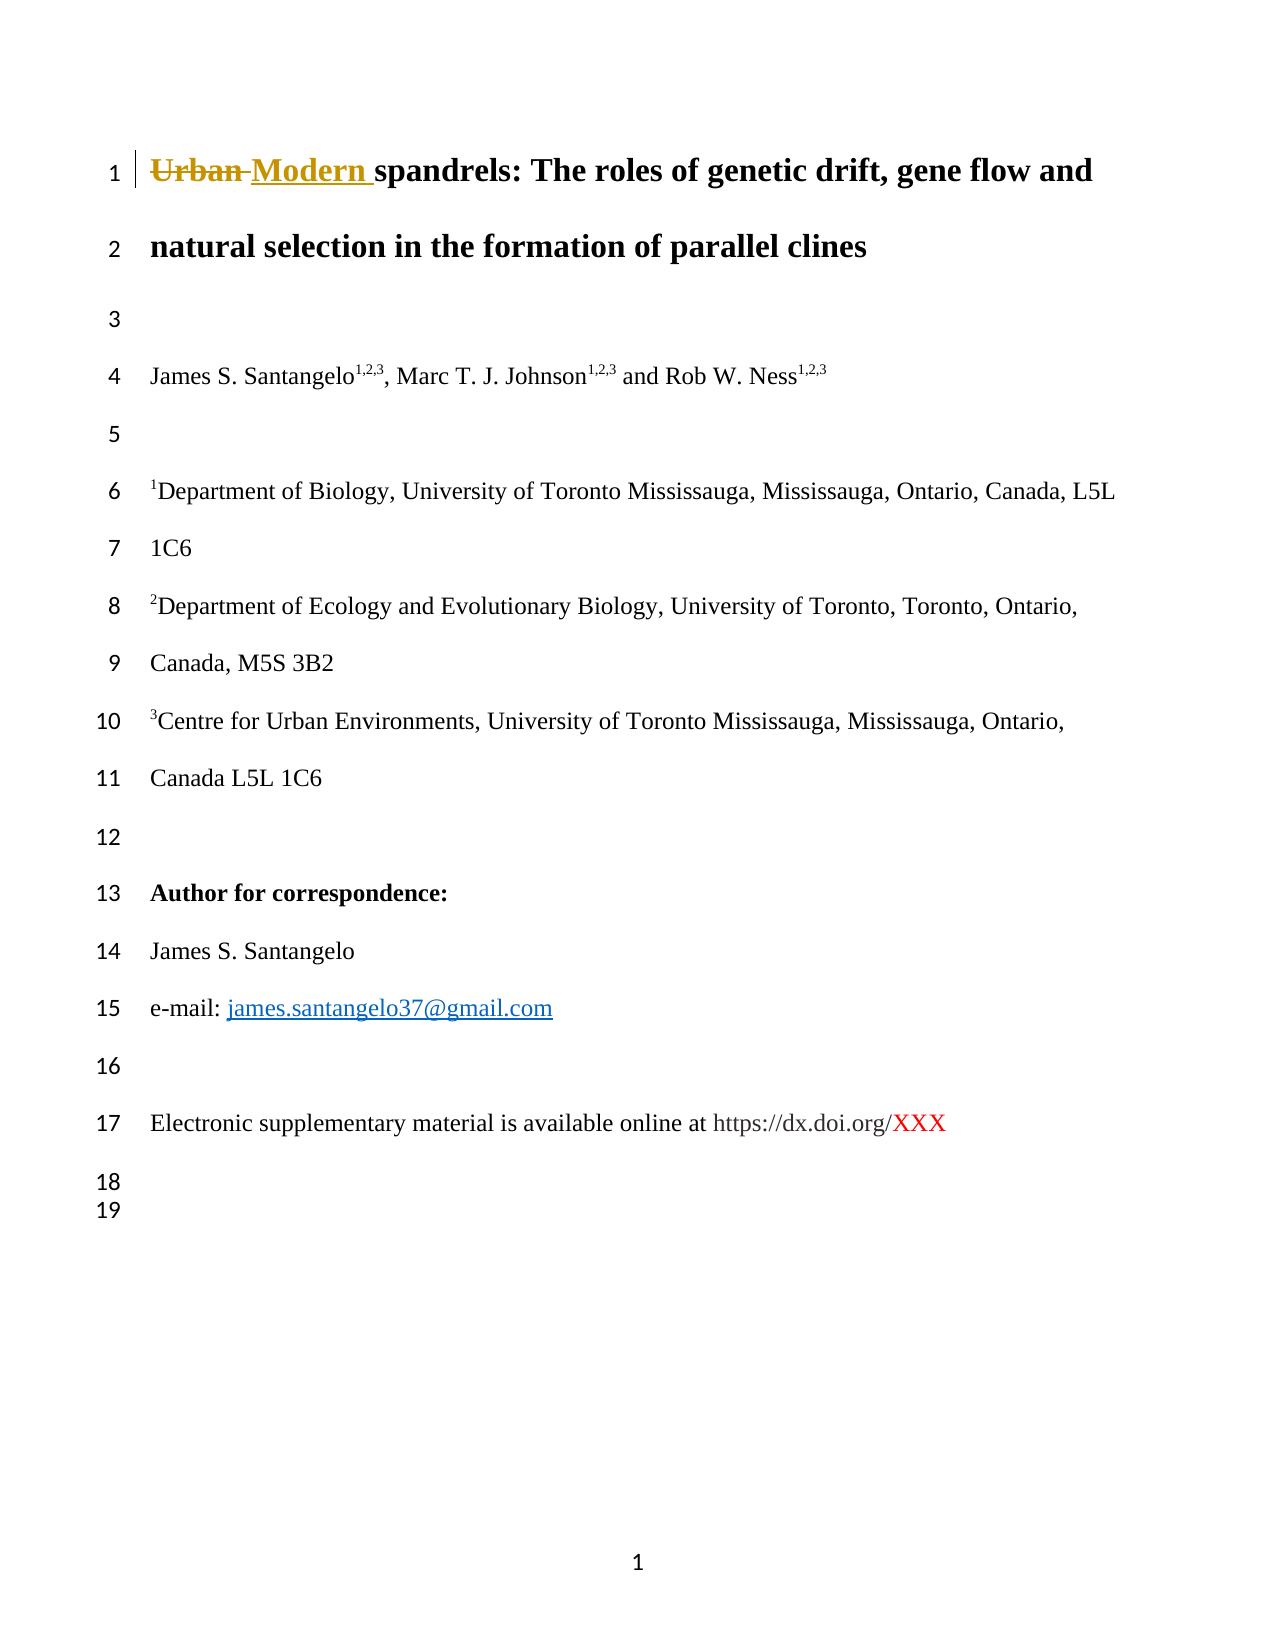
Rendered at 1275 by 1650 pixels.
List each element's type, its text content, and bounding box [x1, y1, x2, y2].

text 2Department of Ecology and Evolutionary Biology, University of Toronto, Toronto, Ontario, Canada, M5S 3B2 [150, 591, 1125, 677]
text James S. Santangelo [150, 936, 1125, 964]
text e-mail: james.santangelo37@gmail.com [150, 993, 1125, 1022]
text 1Department of Biology, University of Toronto Mississauga, Mississauga, Ontario, Canada, L5L 1C6 [150, 476, 1125, 562]
text Electronic supplementary material is available online at https://dx.doi.org/XXX [150, 1108, 1125, 1137]
text James S. Santangelo1,2,3, Marc T. J. Johnson1,2,3 and Rob W. Ness1,2,3 [150, 361, 1125, 389]
text 3Centre for Urban Environments, University of Toronto Mississauga, Mississauga, Ontario, Canada L5L 1C6 [150, 706, 1125, 792]
text Author for correspondence: [150, 878, 1125, 907]
text spandrels: The roles of genetic drift, gene flow and natural selection in the formation of parallel clines [150, 150, 1125, 265]
